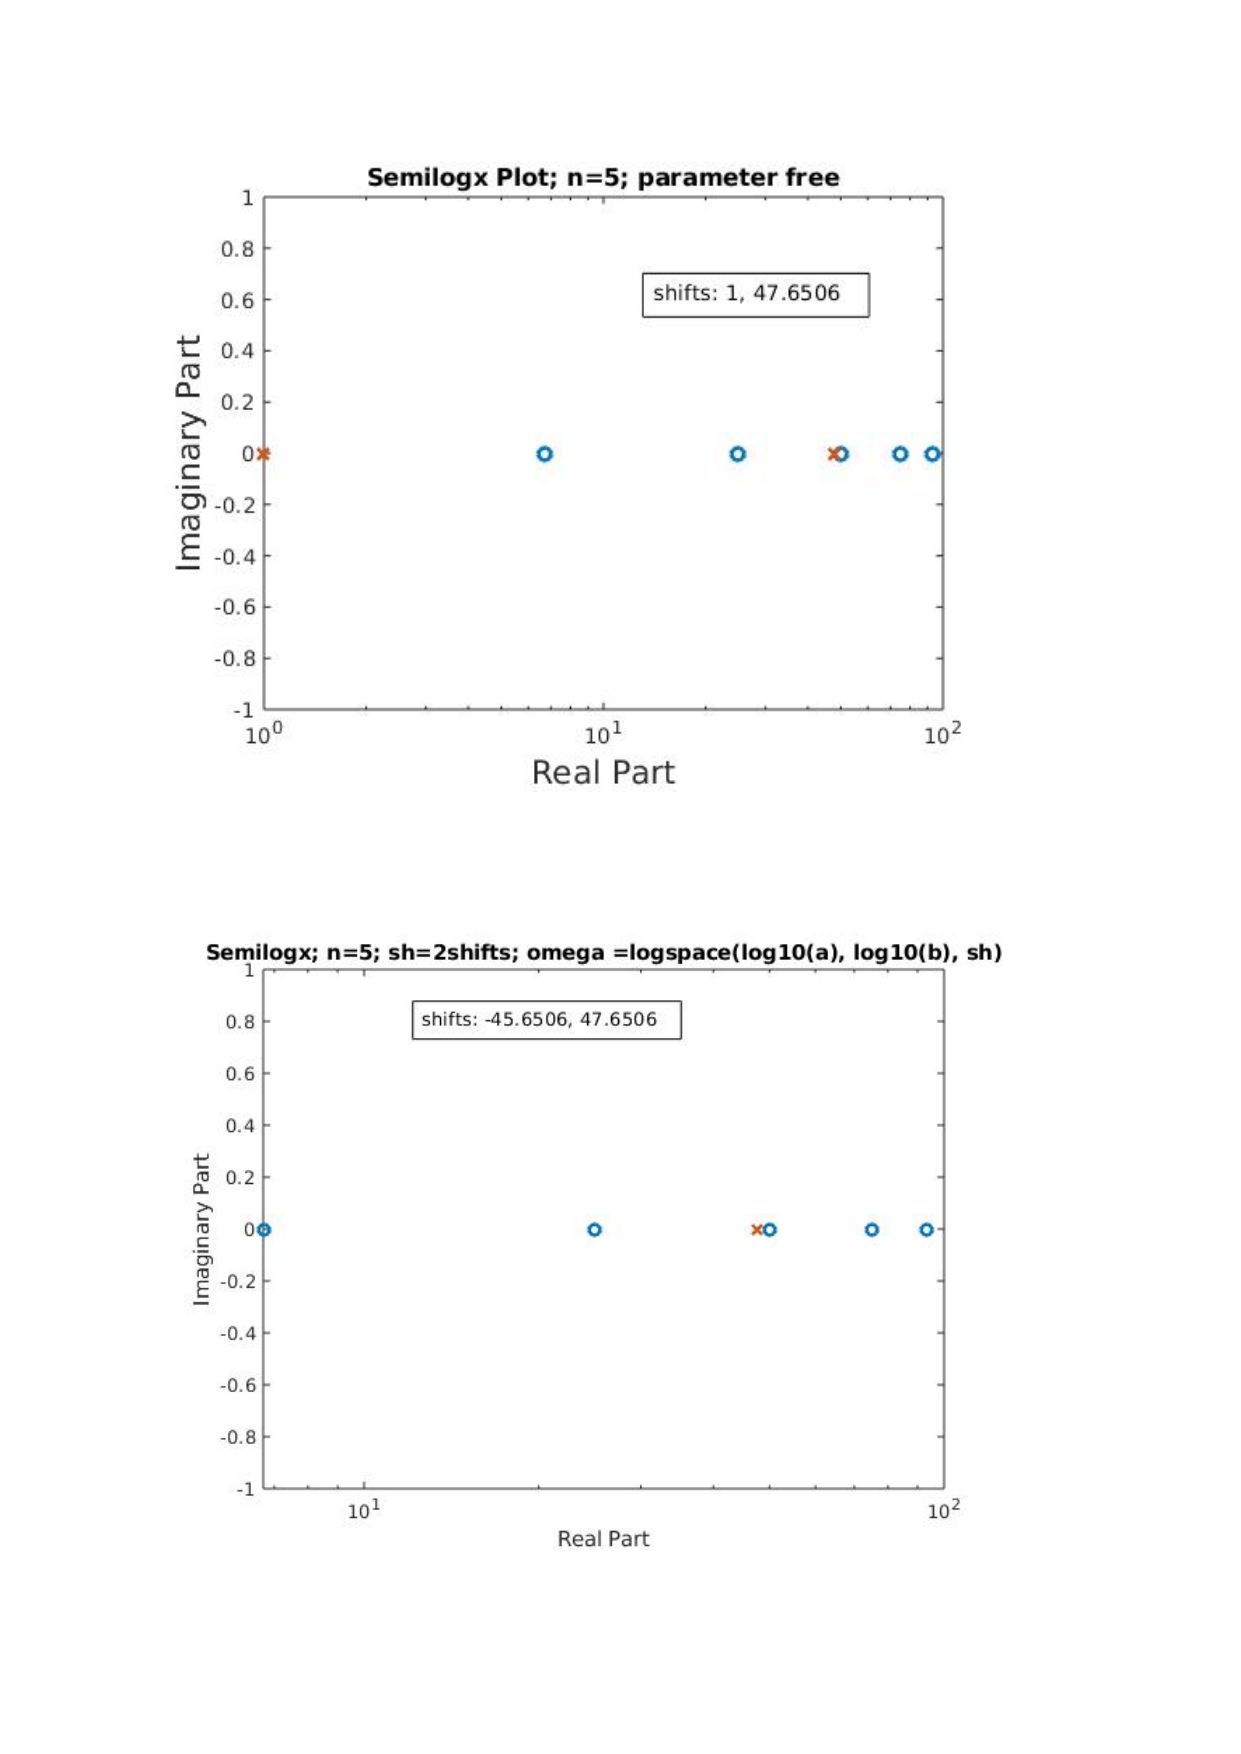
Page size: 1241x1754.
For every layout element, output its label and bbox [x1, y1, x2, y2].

picture [150, 923, 1027, 1559]
picture [150, 150, 1027, 792]
